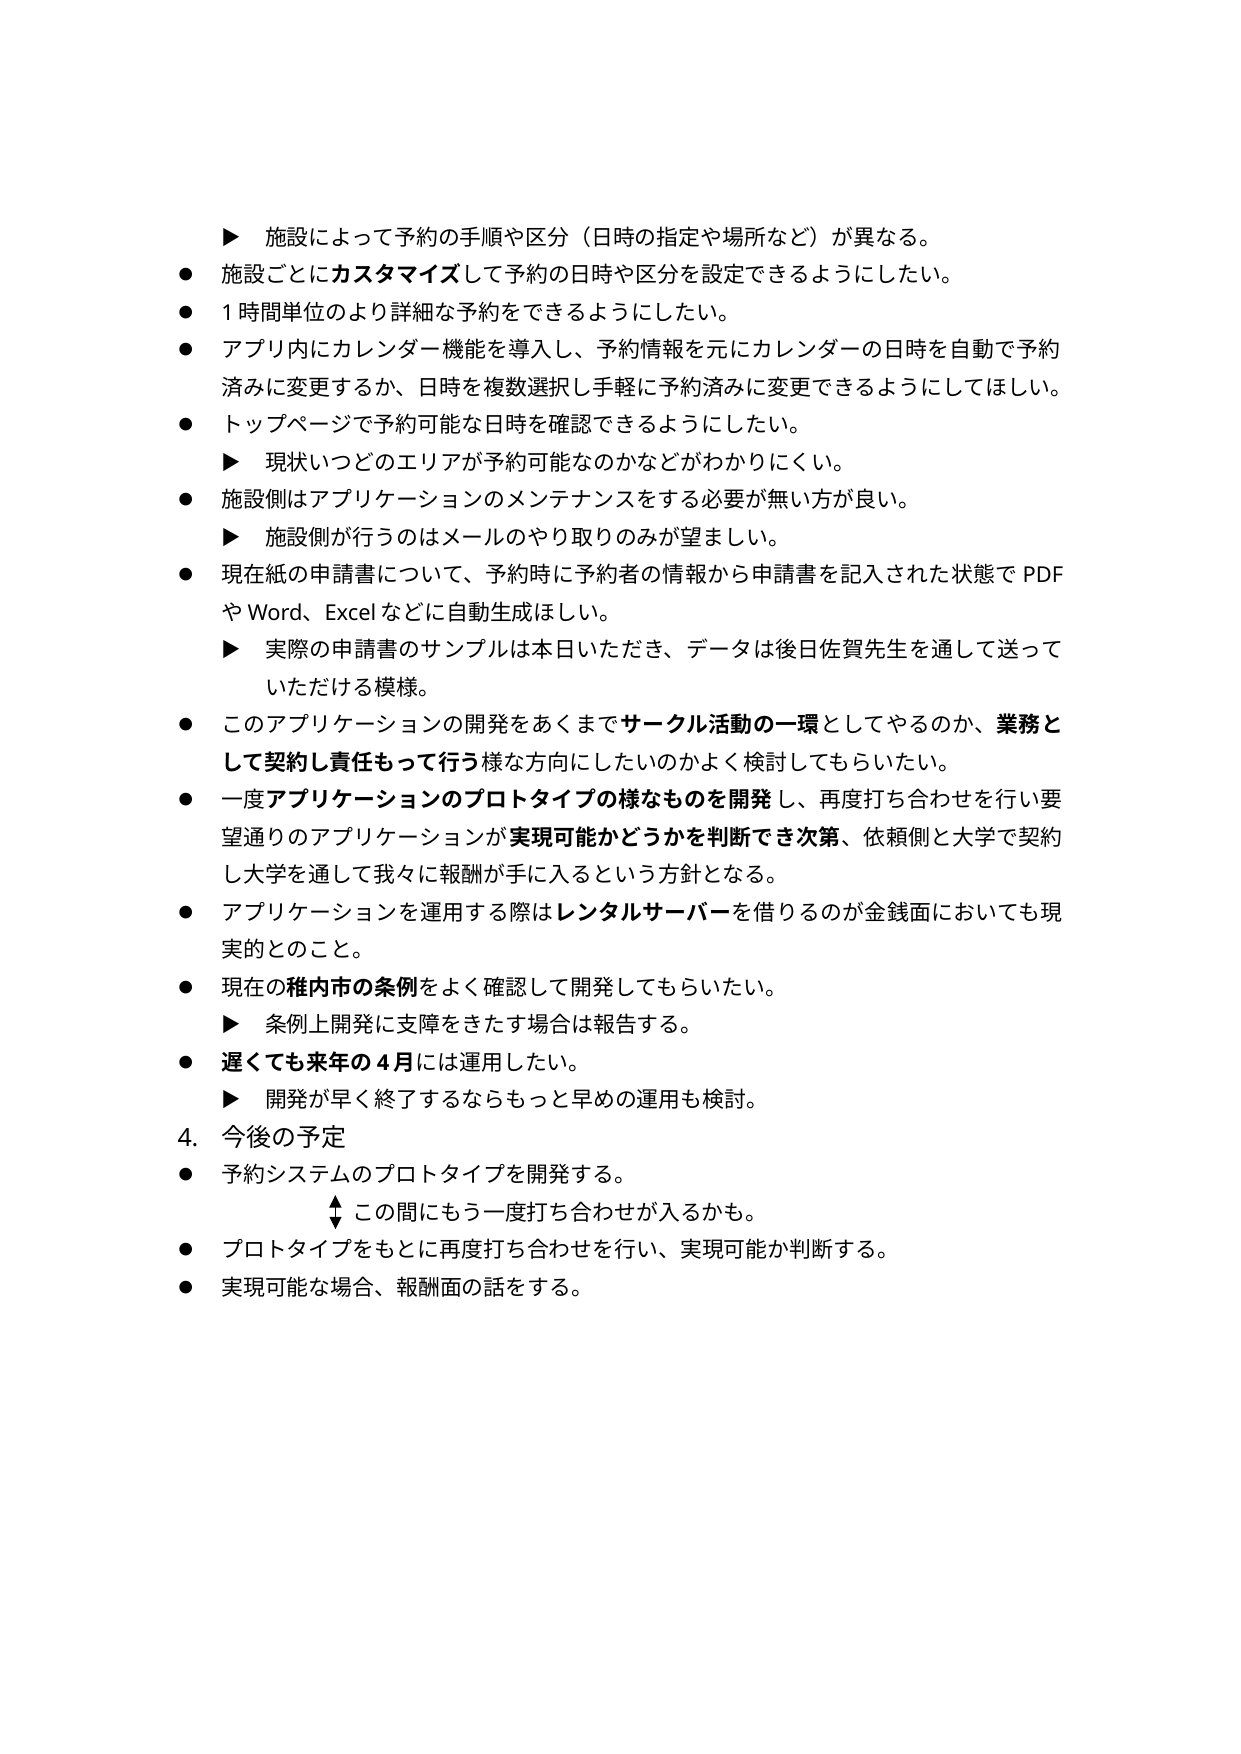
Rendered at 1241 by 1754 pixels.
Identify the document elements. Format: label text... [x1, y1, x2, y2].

list 施設側はアプリケーションのメンテナンスをする必要が無い方が良い。 [177, 479, 1063, 517]
list アプリケーションを運用する際はレンタルサーバーを借りるのが金銭面においても現実的とのこと。 [177, 892, 1063, 967]
list 開発が早く終了するならもっと早めの運用も検討。 [221, 1079, 1063, 1117]
list アプリ内にカレンダー機能を導入し、予約情報を元にカレンダーの日時を自動で予約済みに変更するか、日時を複数選択し手軽に予約済みに変更できるようにしてほしい。 [177, 329, 1063, 404]
list 施設ごとにカスタマイズして予約の日時や区分を設定できるようにしたい。 [177, 254, 1063, 292]
list 1時間単位のより詳細な予約をできるようにしたい。 [177, 292, 1063, 329]
list 遅くても来年の4月には運用したい。 [177, 1042, 1063, 1079]
list 現状いつどのエリアが予約可能なのかなどがわかりにくい。 [221, 442, 1063, 479]
list この間にもう一度打ち合わせが入るかも。 [308, 1192, 1063, 1229]
list このアプリケーションの開発をあくまでサークル活動の一環としてやるのか、業務として契約し責任もって行う様な方向にしたいのかよく検討してもらいたい。 [177, 704, 1063, 779]
list 現在紙の申請書について、予約時に予約者の情報から申請書を記入された状態でPDFやWord、Excelなどに自動生成ほしい。 [177, 554, 1063, 629]
list 施設によって予約の手順や区分（日時の指定や場所など）が異なる。 [221, 217, 1063, 254]
list 実際の申請書のサンプルは本日いただき、データは後日佐賀先生を通して送っていただける模様。 [221, 629, 1063, 704]
list 現在の稚内市の条例をよく確認して開発してもらいたい。 [177, 967, 1063, 1004]
list 条例上開発に支障をきたす場合は報告する。 [221, 1004, 1063, 1042]
list 一度アプリケーションのプロトタイプの様なものを開発し、再度打ち合わせを行い要望通りのアプリケーションが実現可能かどうかを判断でき次第、依頼側と大学で契約し大学を通して我々に報酬が手に入るという方針となる。 [177, 779, 1063, 892]
list 予約システムのプロトタイプを開発する。 [177, 1154, 1063, 1192]
subtitle 今後の予定 [177, 1117, 1063, 1154]
list プロトタイプをもとに再度打ち合わせを行い、実現可能か判断する。 [177, 1229, 1063, 1267]
list 実現可能な場合、報酬面の話をする。 [177, 1267, 1063, 1304]
list 施設側が行うのはメールのやり取りのみが望ましい。 [221, 517, 1063, 554]
list トップページで予約可能な日時を確認できるようにしたい。 [177, 404, 1063, 442]
